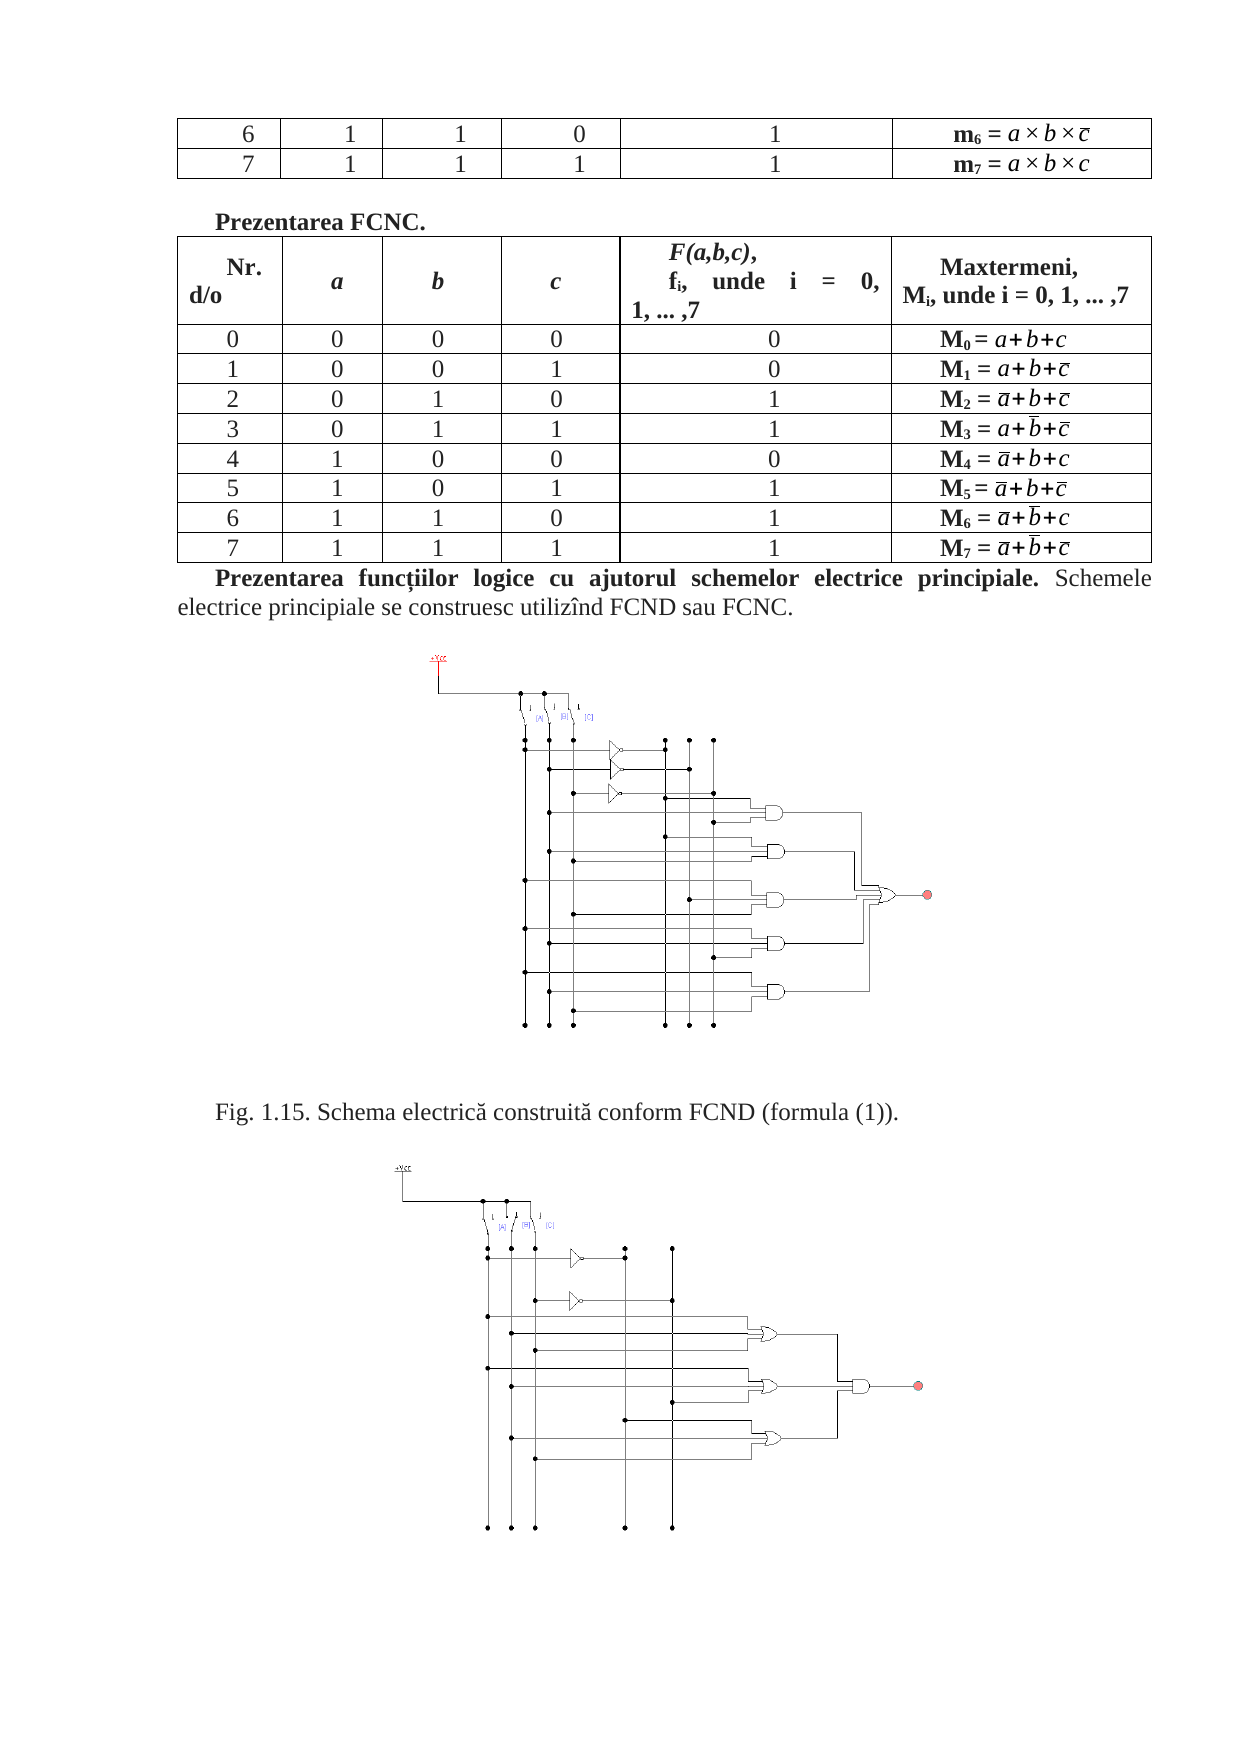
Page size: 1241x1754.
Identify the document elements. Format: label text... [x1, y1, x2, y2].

picture [422, 649, 944, 1039]
text Prezentarea funcțiilor logice cu ajutorul schemelor electrice principiale. Schemele electrice principiale se construesc utilizînd FCND sau FCNC. [177, 563, 1152, 620]
table_header Nr. d/o [178, 237, 282, 323]
table_header a [283, 237, 382, 323]
table_header c [502, 237, 619, 323]
text Fig. 1.15. Schema electrică construită conform FCND (formula (1)). [177, 1097, 1152, 1125]
table_header Maxtermeni, Mi, unde i = 0, 1, ... ,7 [892, 237, 1151, 323]
text Prezentarea FCNC. [177, 207, 1152, 236]
table_header b [383, 237, 501, 323]
picture [386, 1154, 943, 1537]
